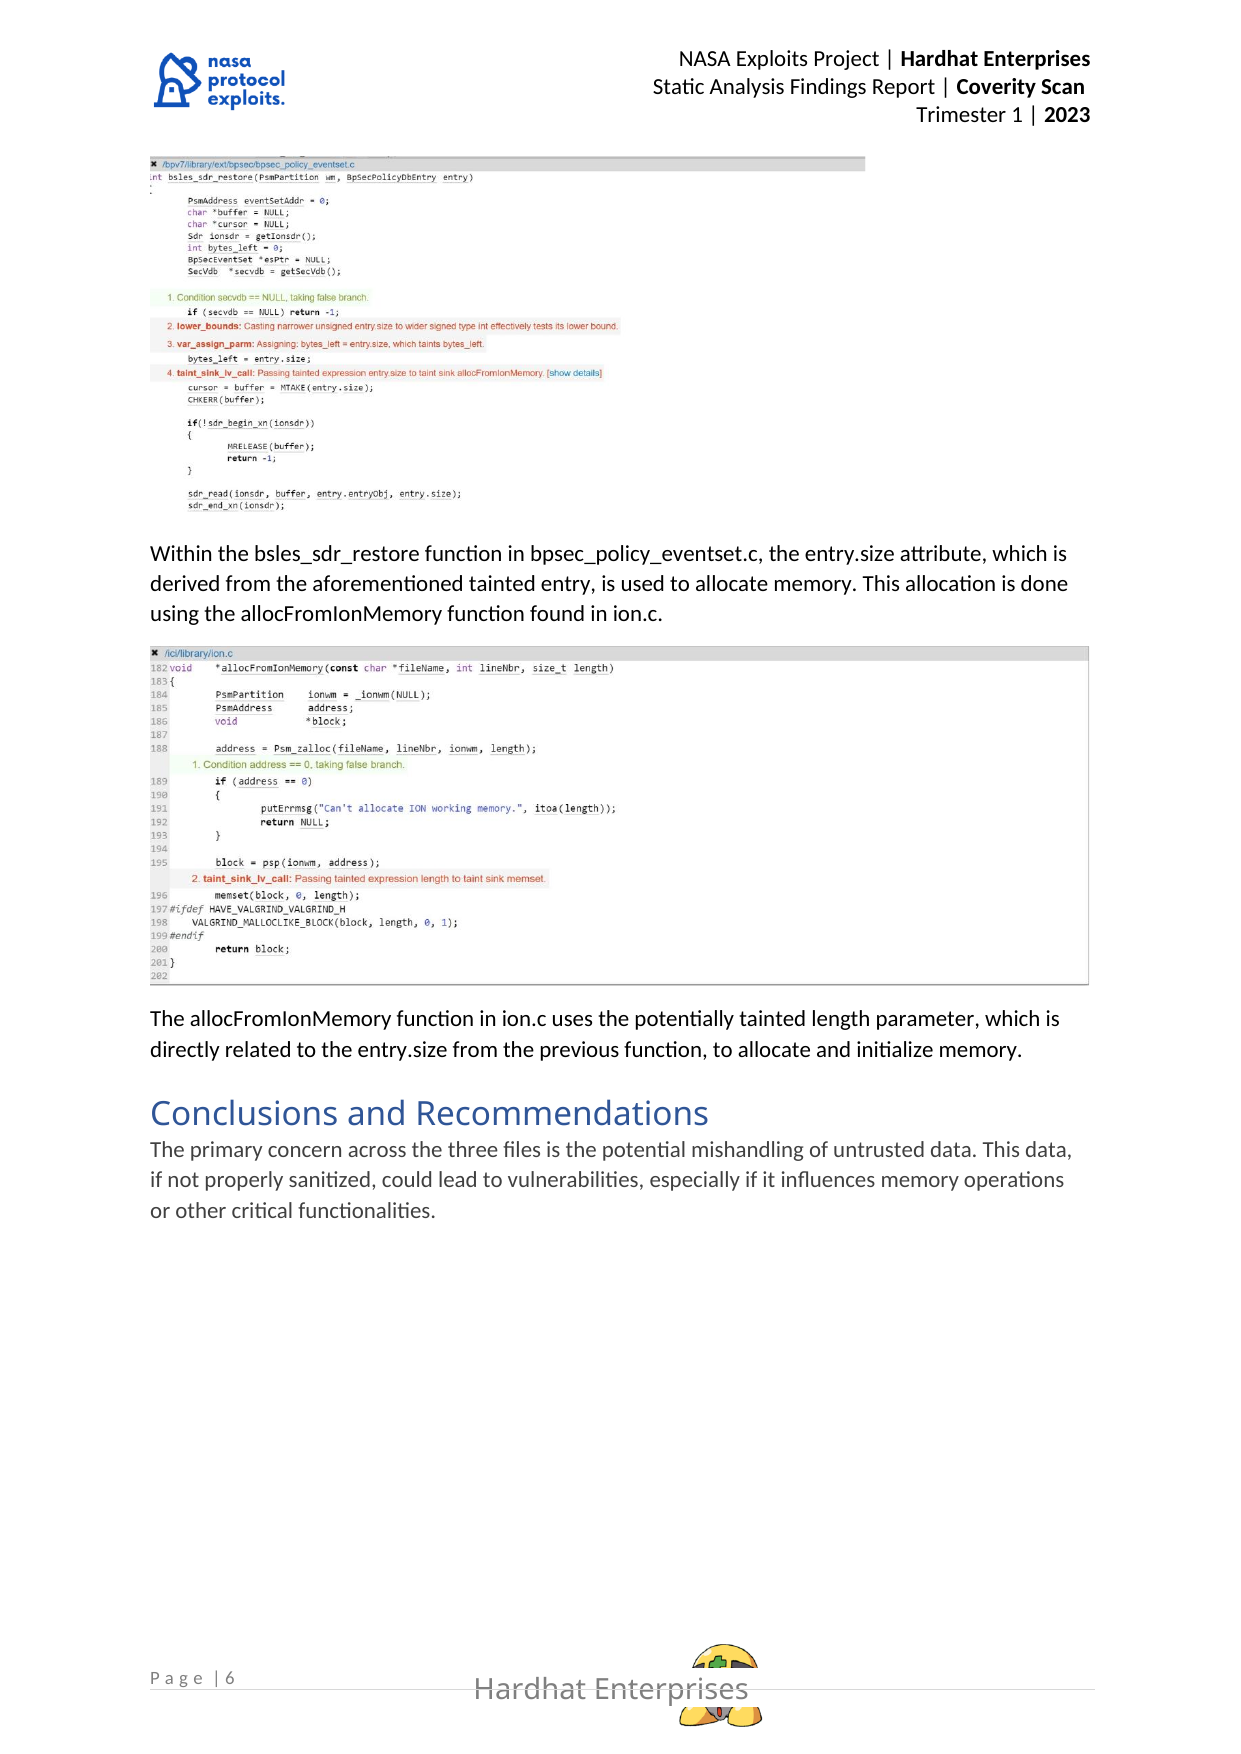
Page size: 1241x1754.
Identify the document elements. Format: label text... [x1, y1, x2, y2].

picture [673, 1707, 771, 1735]
text The primary concern across the three files is the potential mishandling of untrusted data. This data, if not properly sanitized, could lead to vulnerabilities, especially if it influences memory operations or other critical functionalities. [150, 1135, 1090, 1224]
subtitle Conclusions and Recommendations [150, 1090, 1090, 1135]
picture [150, 156, 866, 520]
picture [150, 646, 1090, 986]
picture [673, 1640, 771, 1668]
text The allocFromIonMemory function in ion.c uses the potentially tainted length parameter, which is directly related to the entry.size from the previous function, to allocate and initialize memory. [150, 1004, 1090, 1063]
picture [143, 45, 299, 117]
text Within the bsles_sdr_restore function in bpsec_policy_eventset.c, the entry.size attribute, which is derived from the aforementioned tainted entry, is used to allocate memory. This allocation is done using the allocFromIonMemory function found in ion.c. [150, 539, 1090, 627]
